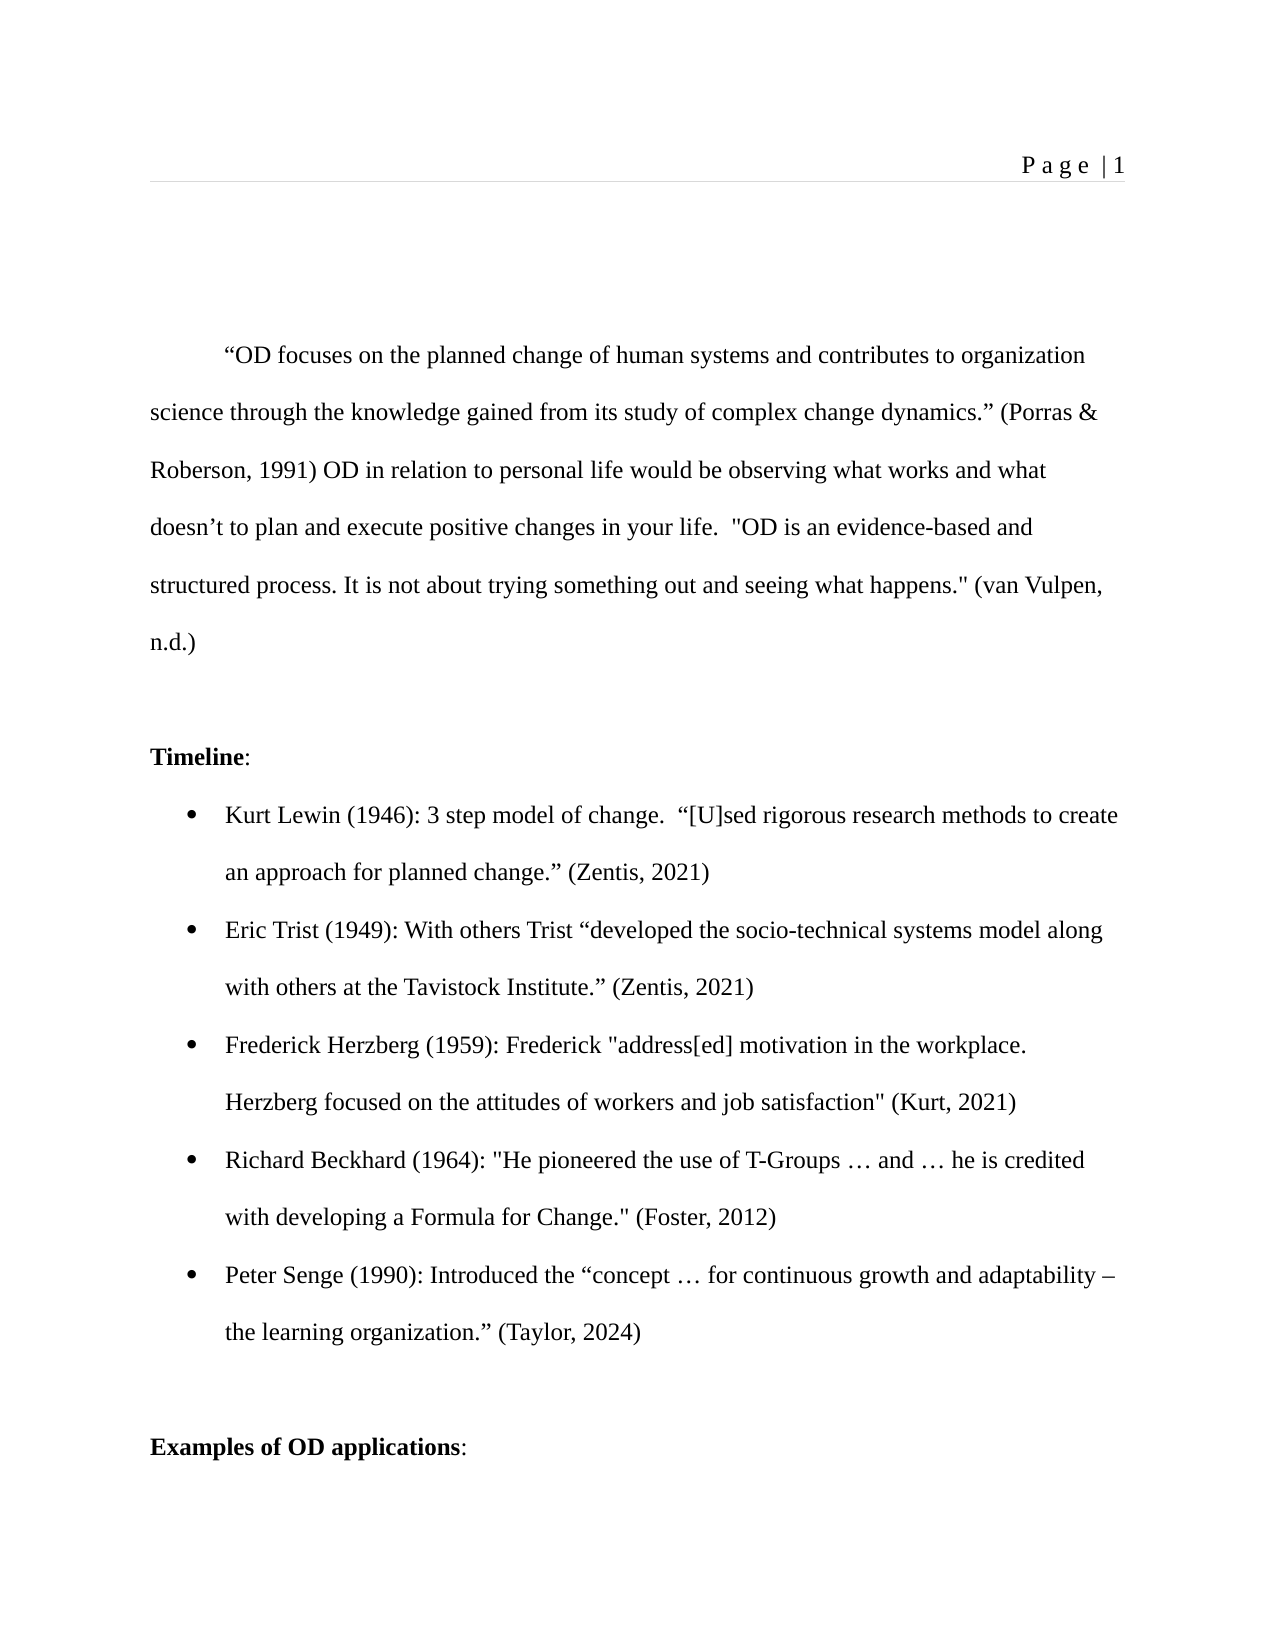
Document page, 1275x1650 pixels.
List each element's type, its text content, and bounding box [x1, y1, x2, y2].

list Richard Beckhard (1964): "He pioneered the use of T-Groups … and … he is credited with developing a Formula for Change." (Foster, 2012) [187, 1145, 1125, 1231]
list Peter Senge (1990): Introduced the “concept … for continuous growth and adaptability – the learning organization.” (Taylor, 2024) [187, 1260, 1125, 1346]
text Examples of OD applications: [150, 1432, 1125, 1461]
text Timeline: [150, 742, 1125, 771]
list Frederick Herzberg (1959): Frederick "address[ed] motivation in the workplace. Herzberg focused on the attitudes of workers and job satisfaction" (Kurt, 2021) [187, 1030, 1125, 1116]
list Eric Trist (1949): With others Trist “developed the socio-technical systems model along with others at the Tavistock Institute.” (Zentis, 2021) [187, 915, 1125, 1001]
text “OD focuses on the planned change of human systems and contributes to organization science through the knowledge gained from its study of complex change dynamics.” (Porras & Roberson, 1991) OD in relation to personal life would be observing what works and what doesn’t to plan and execute positive changes in your life. "OD is an evidence-based and structured process. It is not about trying something out and seeing what happens." (van Vulpen, n.d.) [150, 340, 1125, 656]
list Kurt Lewin (1946): 3 step model of change. “[U]sed rigorous research methods to create an approach for planned change.” (Zentis, 2021) [187, 800, 1125, 886]
